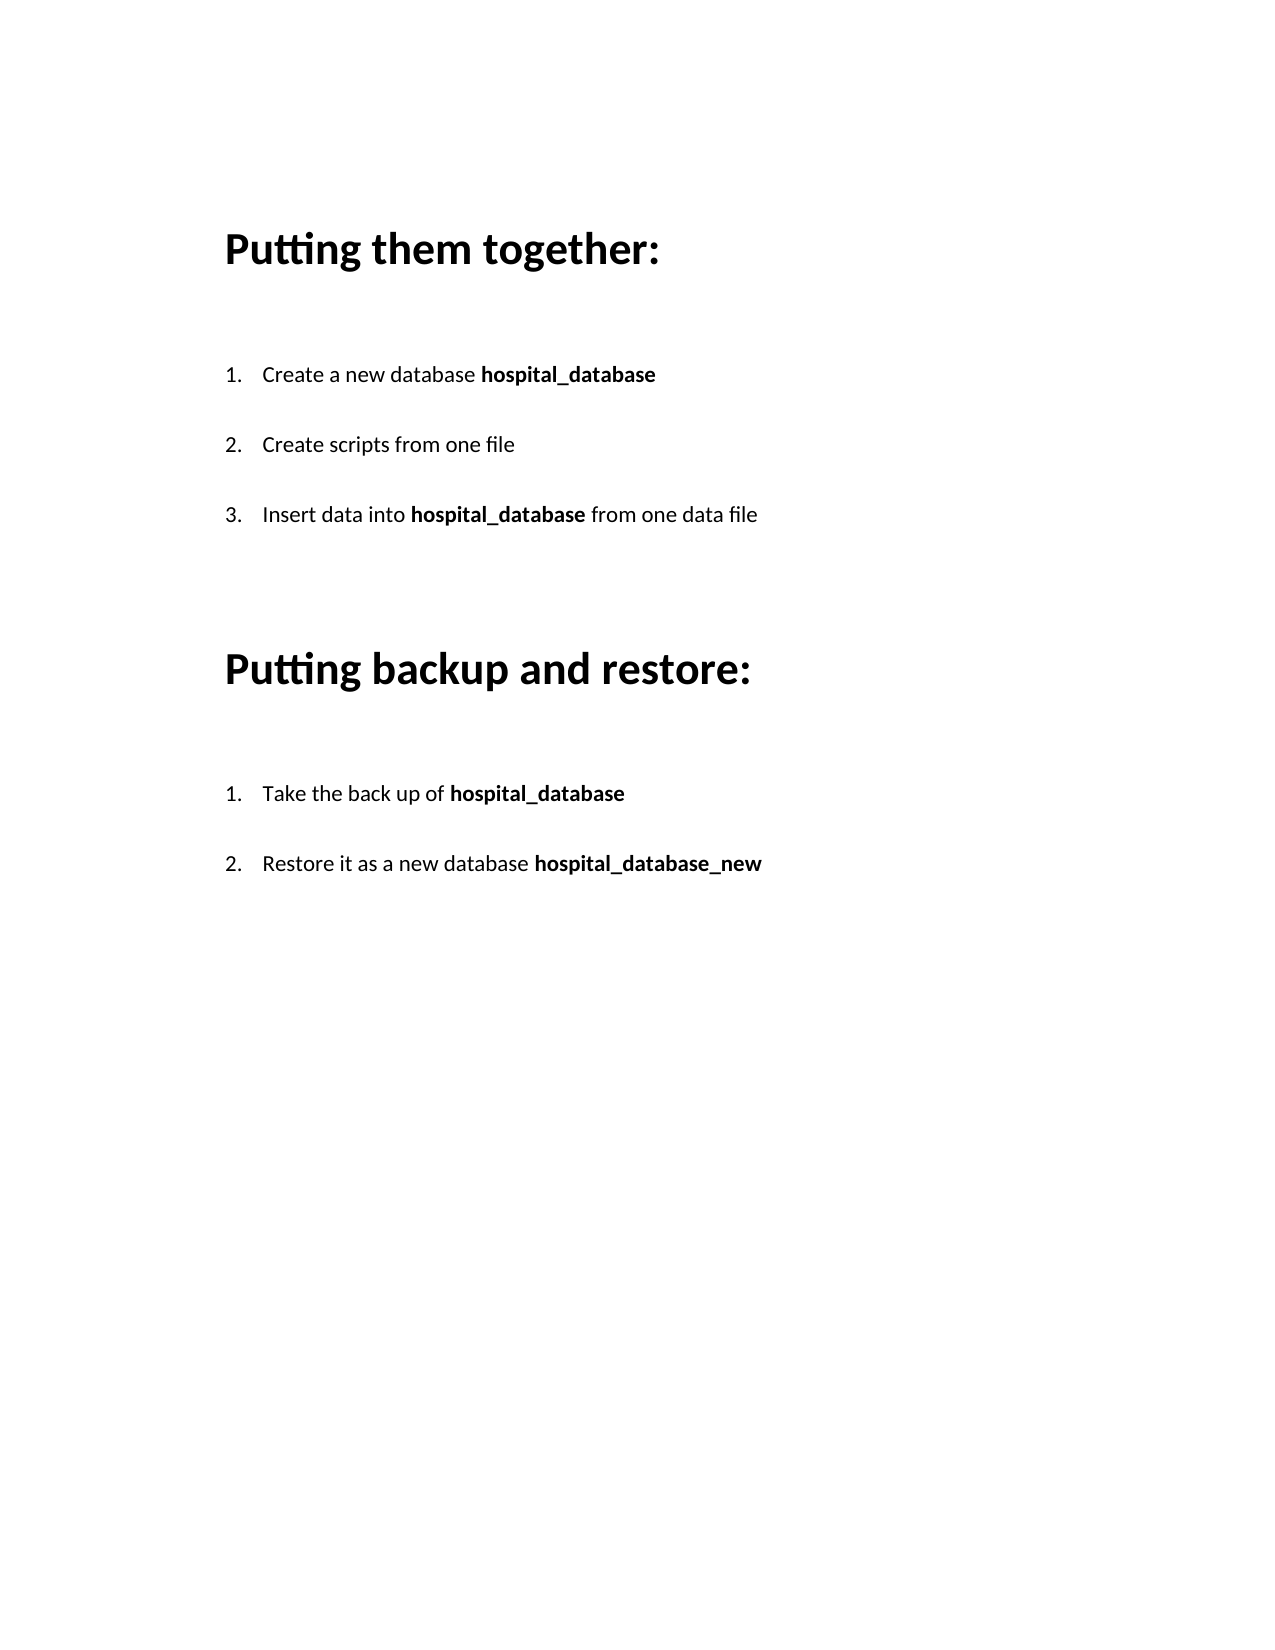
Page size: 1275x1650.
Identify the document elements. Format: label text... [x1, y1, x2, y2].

list Putting them together: [225, 220, 1125, 276]
list Take the back up of hospital_database [225, 779, 1125, 808]
list Create scripts from one file [225, 430, 1125, 458]
list Putting backup and restore: [225, 640, 1125, 696]
list Insert data into hospital_database from one data file [225, 500, 1125, 528]
list Create a new database hospital_database [225, 360, 1125, 388]
list Restore it as a new database hospital_database_new [225, 849, 1125, 878]
